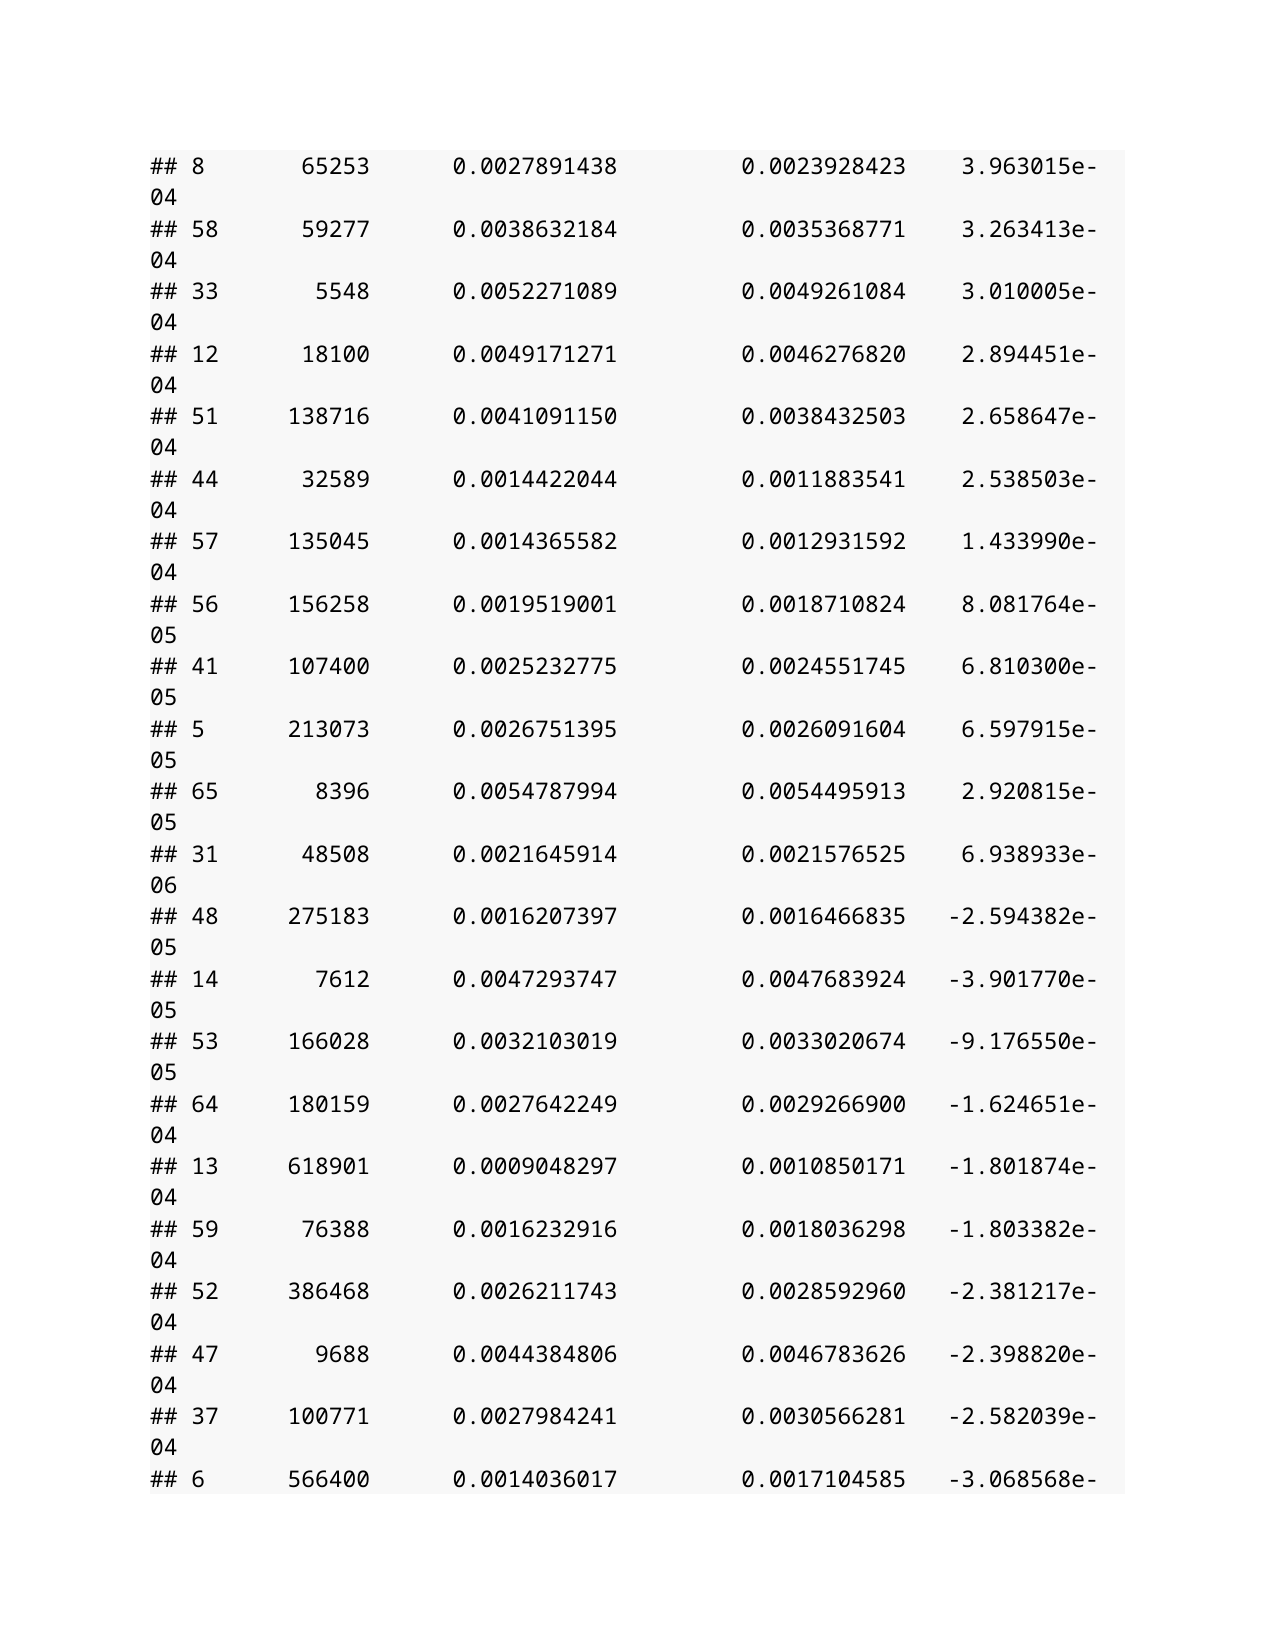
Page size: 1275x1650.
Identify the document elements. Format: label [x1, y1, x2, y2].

text [150, 150, 1125, 1494]
